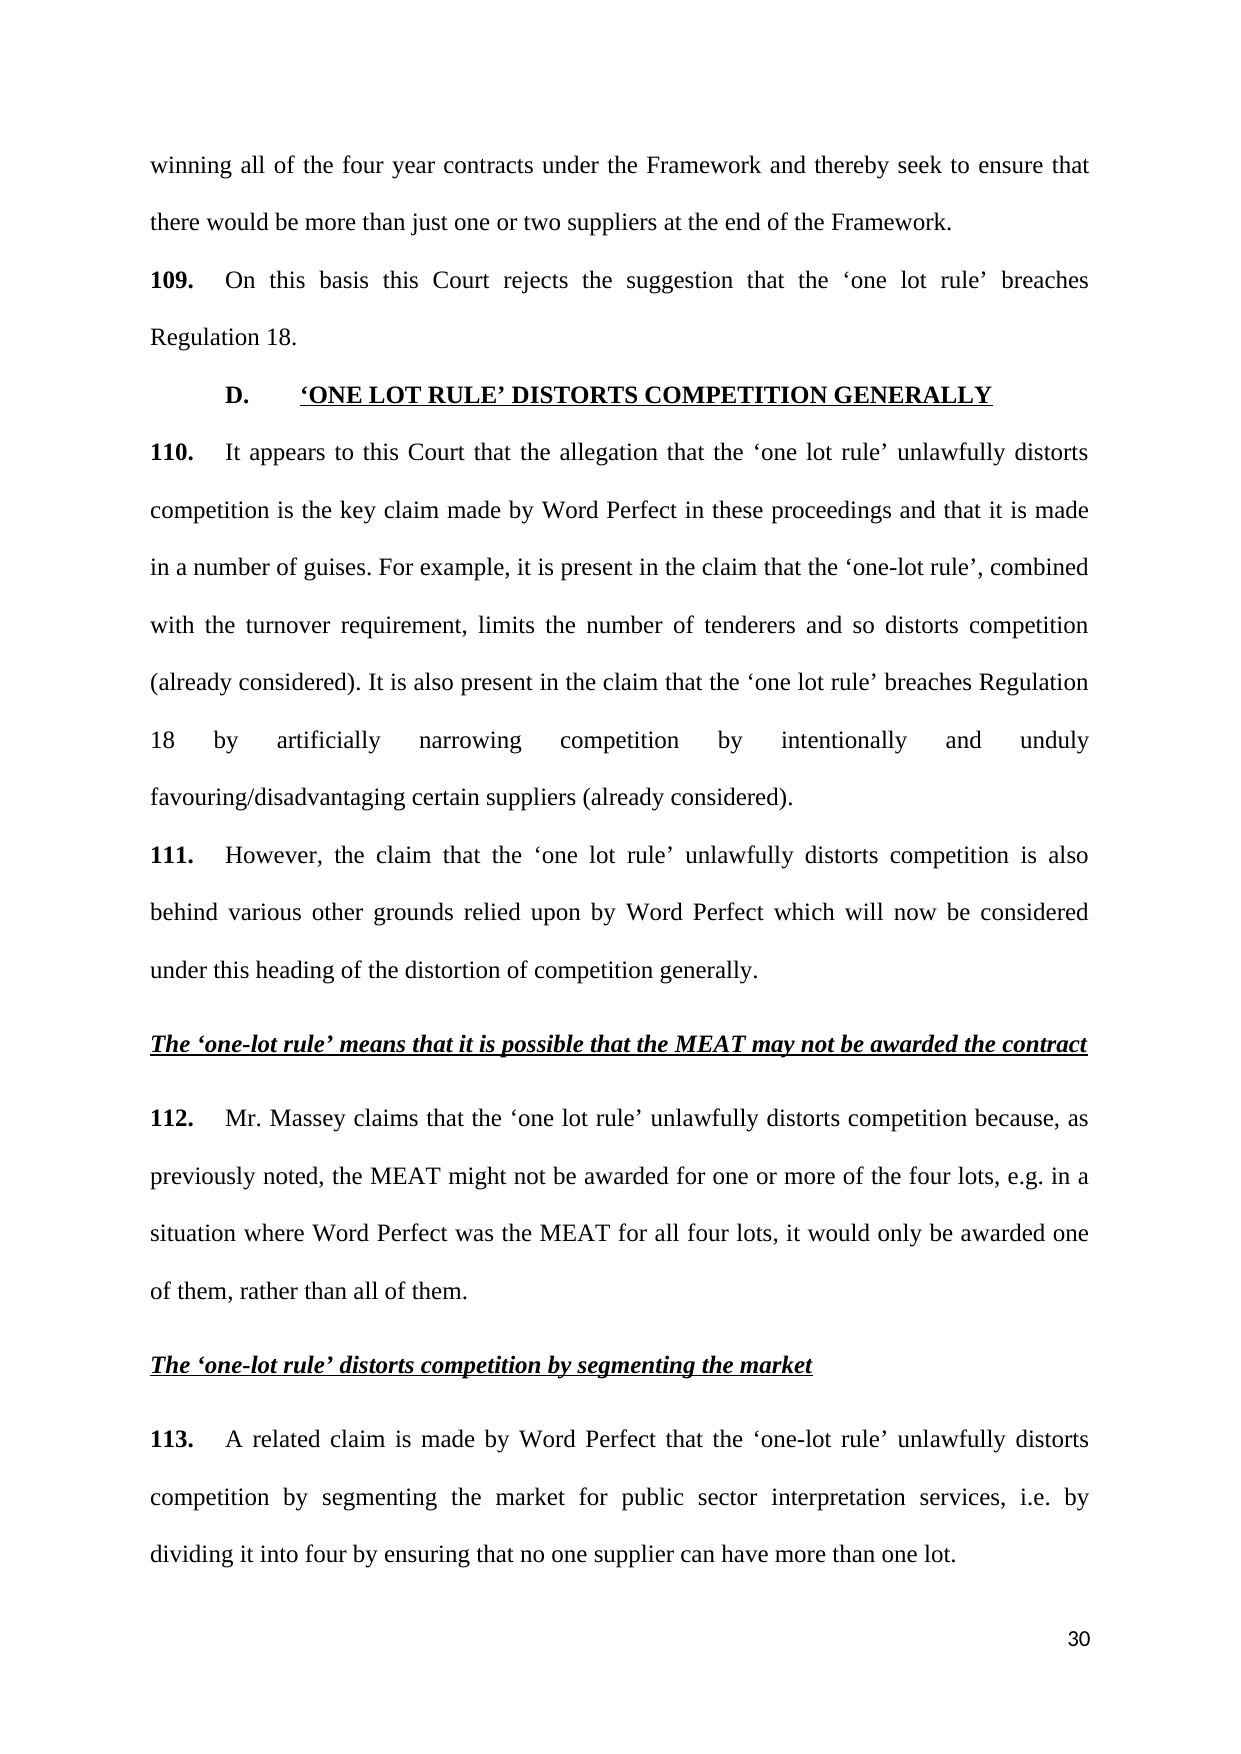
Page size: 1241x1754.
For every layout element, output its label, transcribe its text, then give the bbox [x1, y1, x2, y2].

list ‘ONE LOT RULE’ DISTORTS COMPETITION GENERALLY [225, 380, 1090, 409]
text The ‘one-lot rule’ distorts competition by segmenting the market [150, 1350, 1090, 1379]
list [150, 150, 1090, 236]
list However, the claim that the ‘one lot rule’ unlawfully distorts competition is also behind various other grounds relied upon by Word Perfect which will now be considered under this heading of the distortion of competition generally. [150, 840, 1090, 984]
list On this basis this Court rejects the suggestion that the ‘one lot rule’ breaches Regulation 18. [150, 265, 1090, 351]
list Mr. Massey claims that the ‘one lot rule’ unlawfully distorts competition because, as previously noted, the MEAT might not be awarded for one or more of the four lots, e.g. in a situation where Word Perfect was the MEAT for all four lots, it would only be awarded one of them, rather than all of them. [150, 1103, 1090, 1304]
text The ‘one-lot rule’ means that it is possible that the MEAT may not be awarded the contract [150, 1029, 1090, 1058]
list It appears to this Court that the allegation that the ‘one lot rule’ unlawfully distorts competition is the key claim made by Word Perfect in these proceedings and that it is made in a number of guises. For example, it is present in the claim that the ‘one-lot rule’, combined with the turnover requirement, limits the number of tenderers and so distorts competition (already considered). It is also present in the claim that the ‘one lot rule’ breaches Regulation 18 by artificially narrowing competition by intentionally and unduly favouring/disadvantaging certain suppliers (already considered). [150, 437, 1090, 811]
list A related claim is made by Word Perfect that the ‘one-lot rule’ unlawfully distorts competition by segmenting the market for public sector interpretation services, i.e. by dividing it into four by ensuring that no one supplier can have more than one lot. [150, 1424, 1090, 1568]
